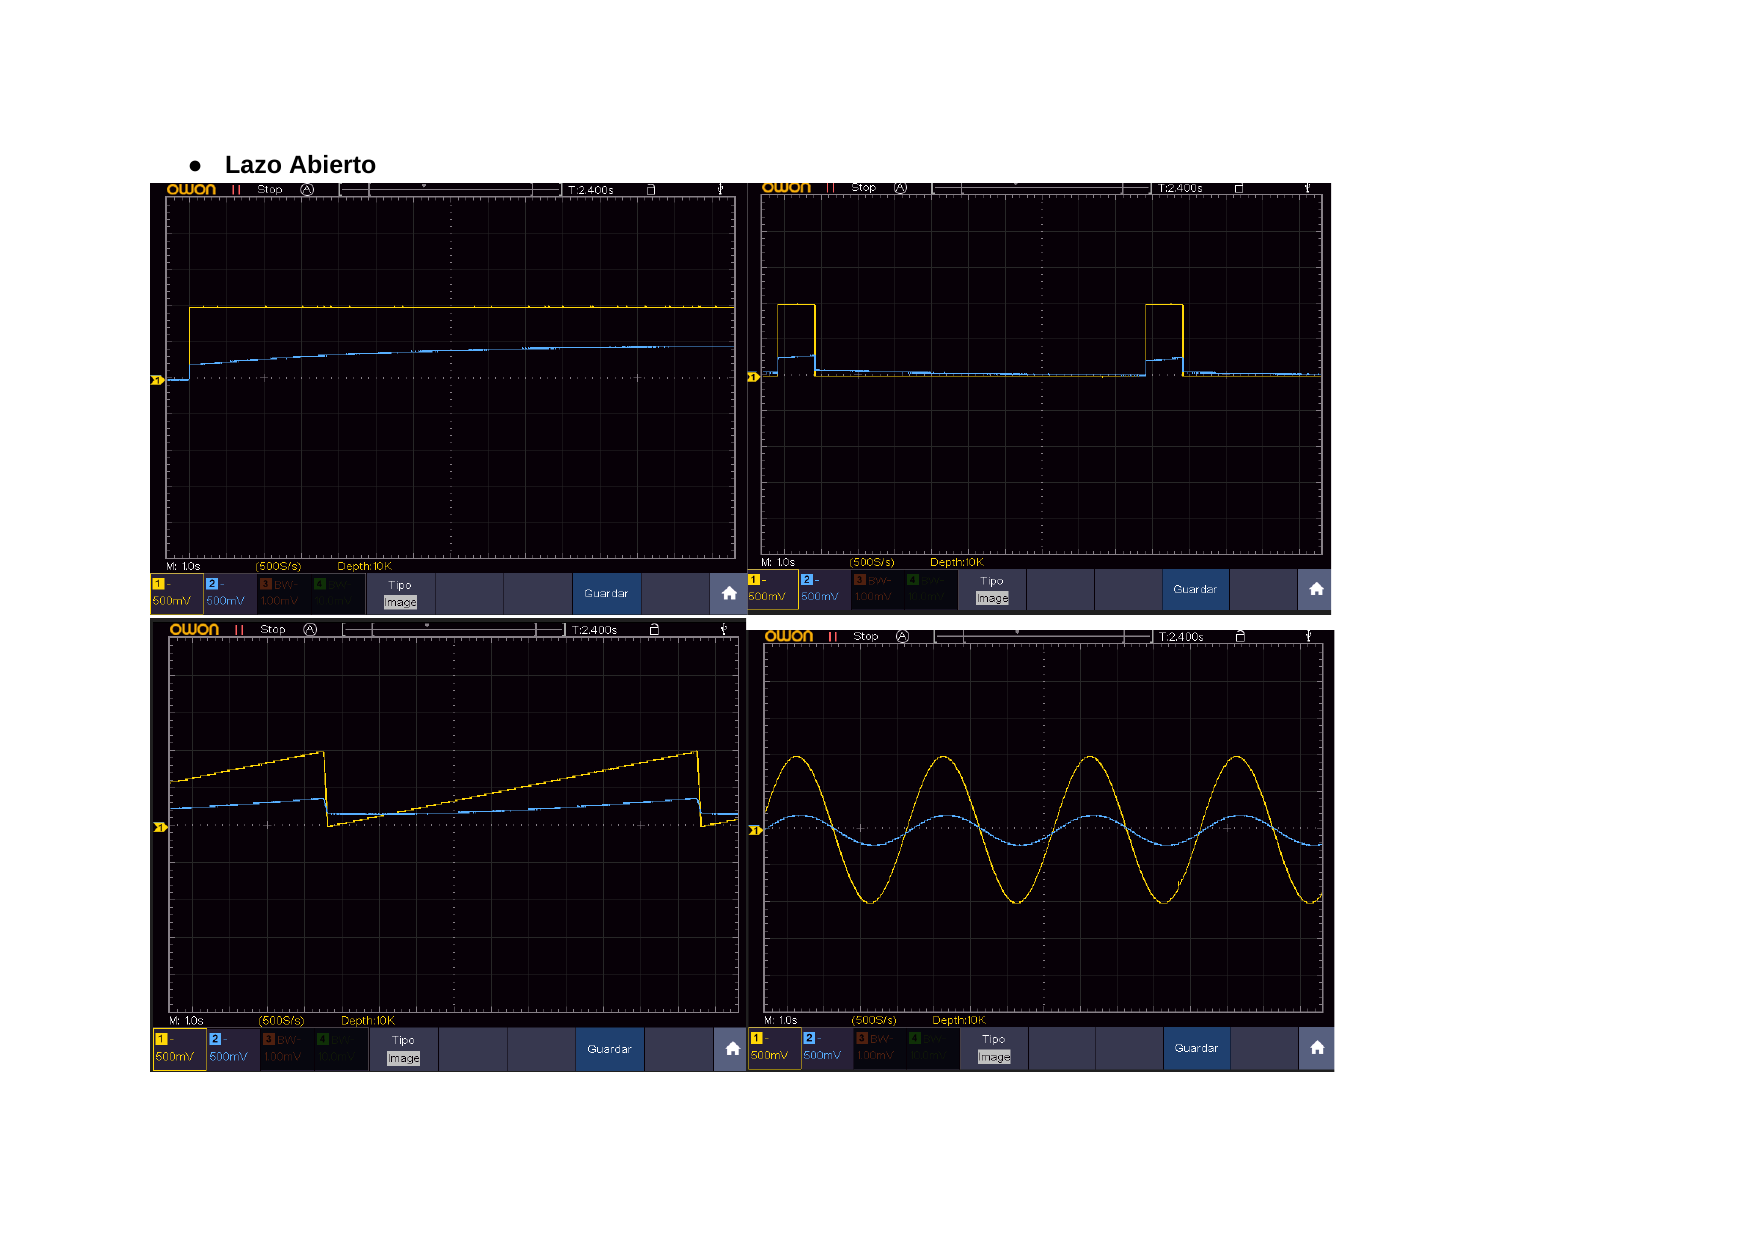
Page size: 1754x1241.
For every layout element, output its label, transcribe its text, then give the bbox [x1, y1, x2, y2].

list Lazo Abierto [187, 150, 1604, 179]
picture [150, 618, 1335, 1072]
picture [150, 183, 1332, 615]
